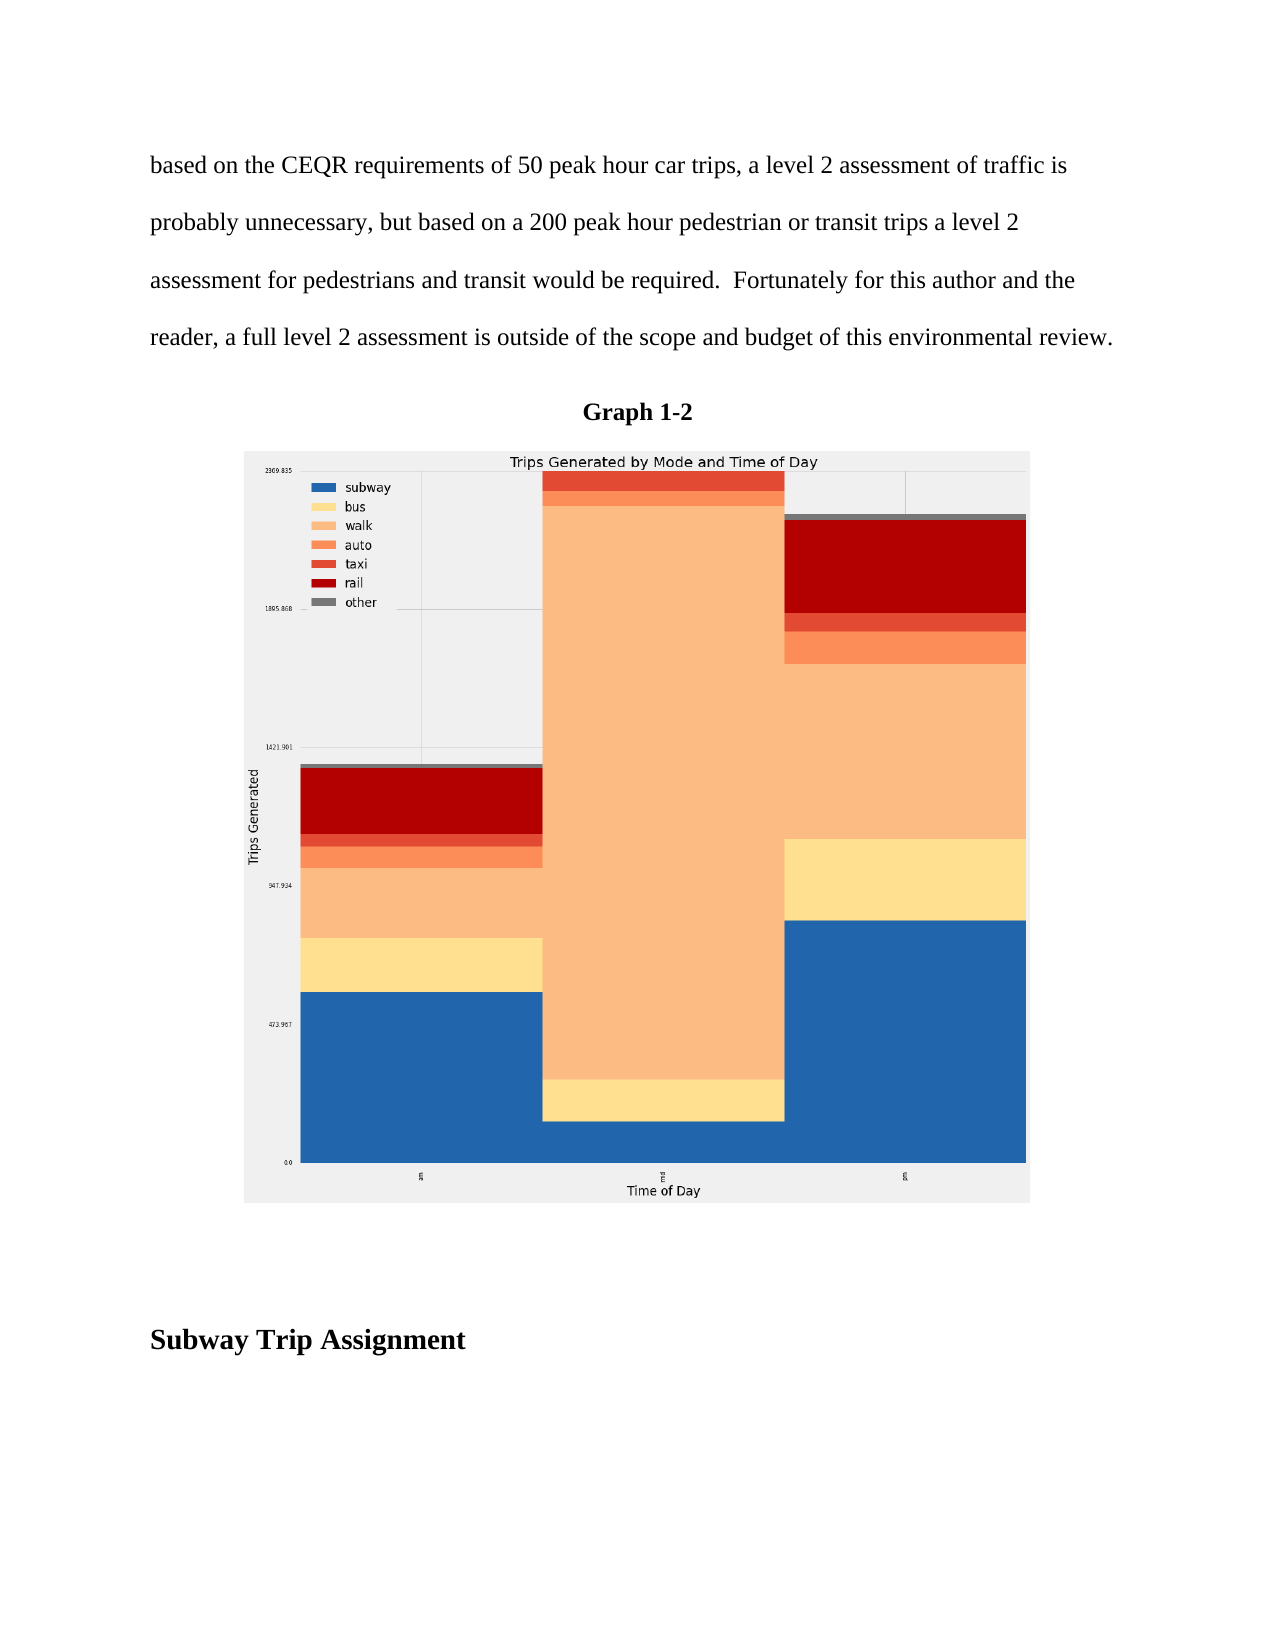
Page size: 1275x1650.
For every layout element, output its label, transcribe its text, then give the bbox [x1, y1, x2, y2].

text Subway Trip Assignment [150, 1322, 1125, 1356]
picture [243, 451, 1031, 1203]
text Graph 1-2 [150, 397, 1125, 425]
